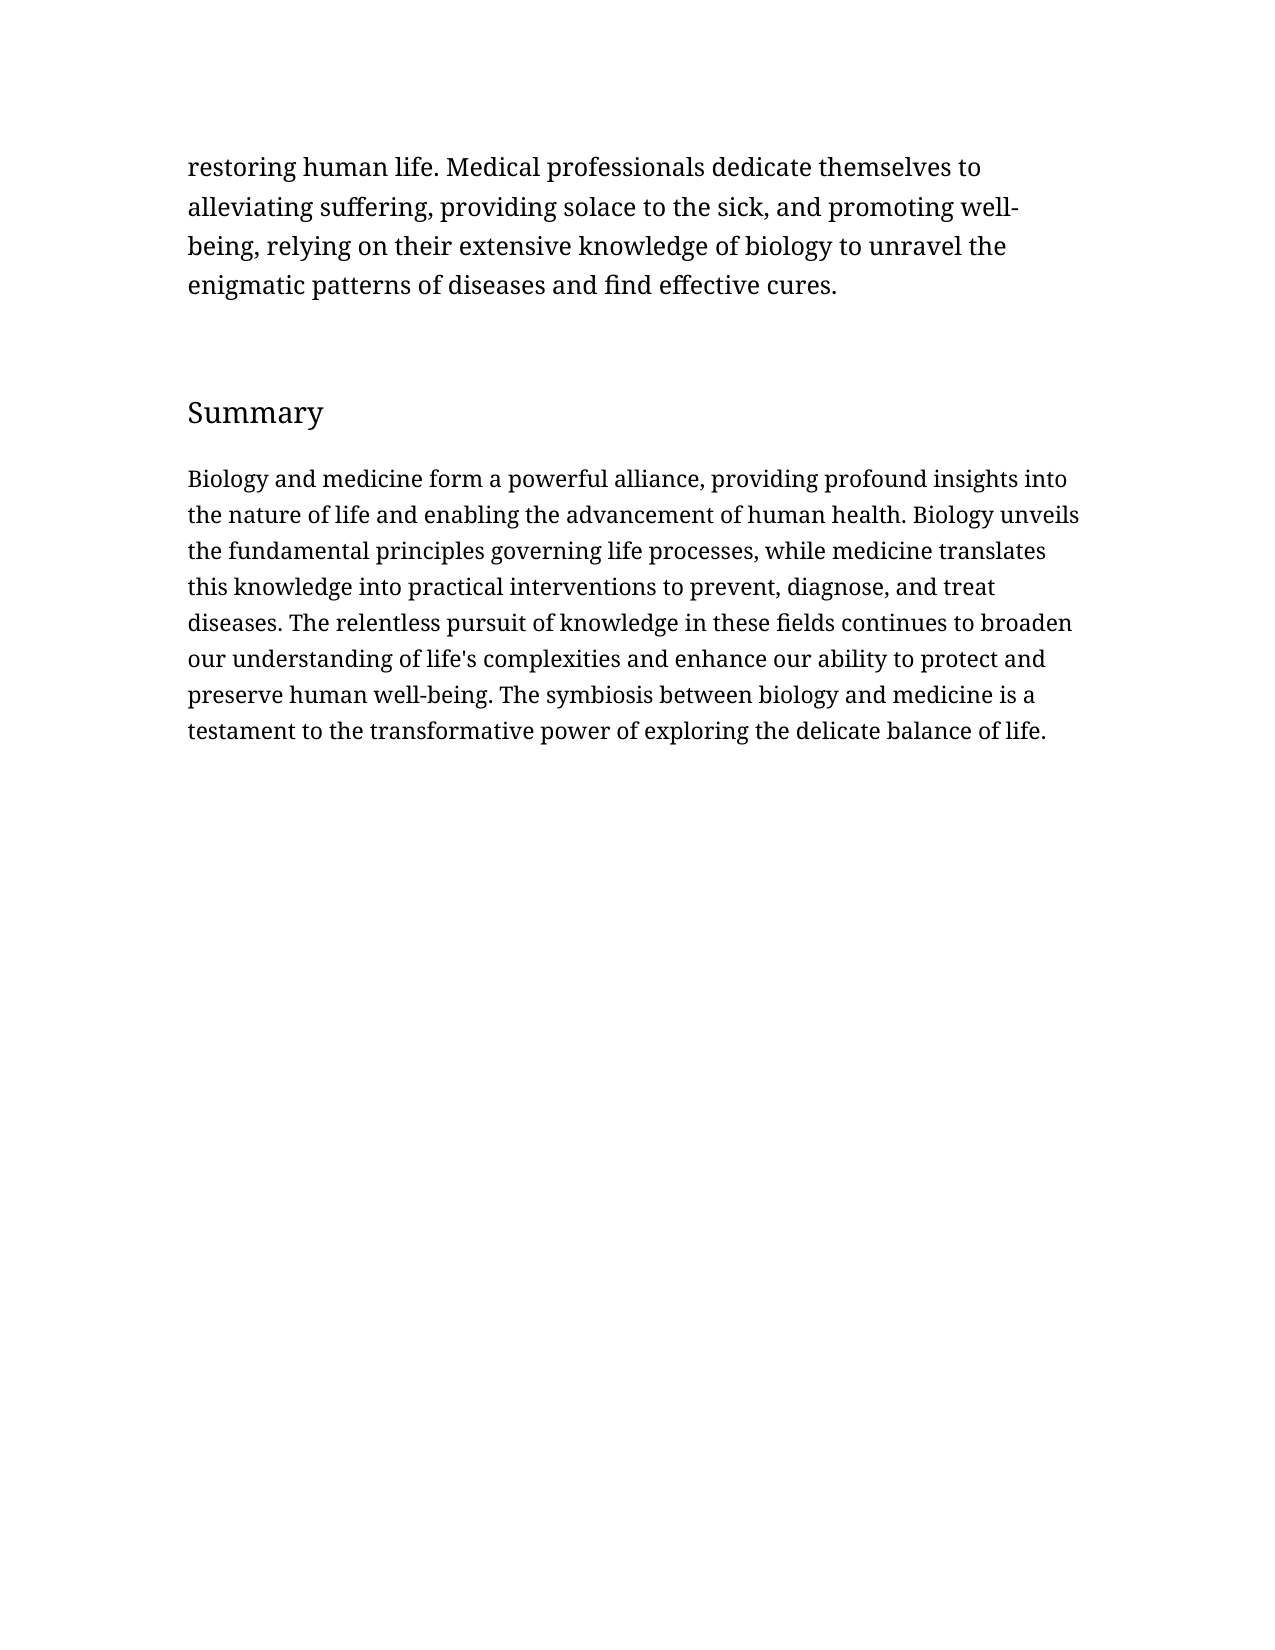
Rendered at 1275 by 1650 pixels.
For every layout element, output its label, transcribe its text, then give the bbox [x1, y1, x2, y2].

text Biology and medicine form a powerful alliance, providing profound insights into the nature of life and enabling the advancement of human health. Biology unveils the fundamental principles governing life processes, while medicine translates this knowledge into practical interventions to prevent, diagnose, and treat diseases. The relentless pursuit of knowledge in these fields continues to broaden our understanding of life's complexities and enhance our ability to protect and preserve human well-being. The symbiosis between biology and medicine is a testament to the transformative power of exploring the delicate balance of life. [187, 463, 1087, 746]
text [187, 150, 1087, 302]
text Summary [187, 393, 1087, 432]
